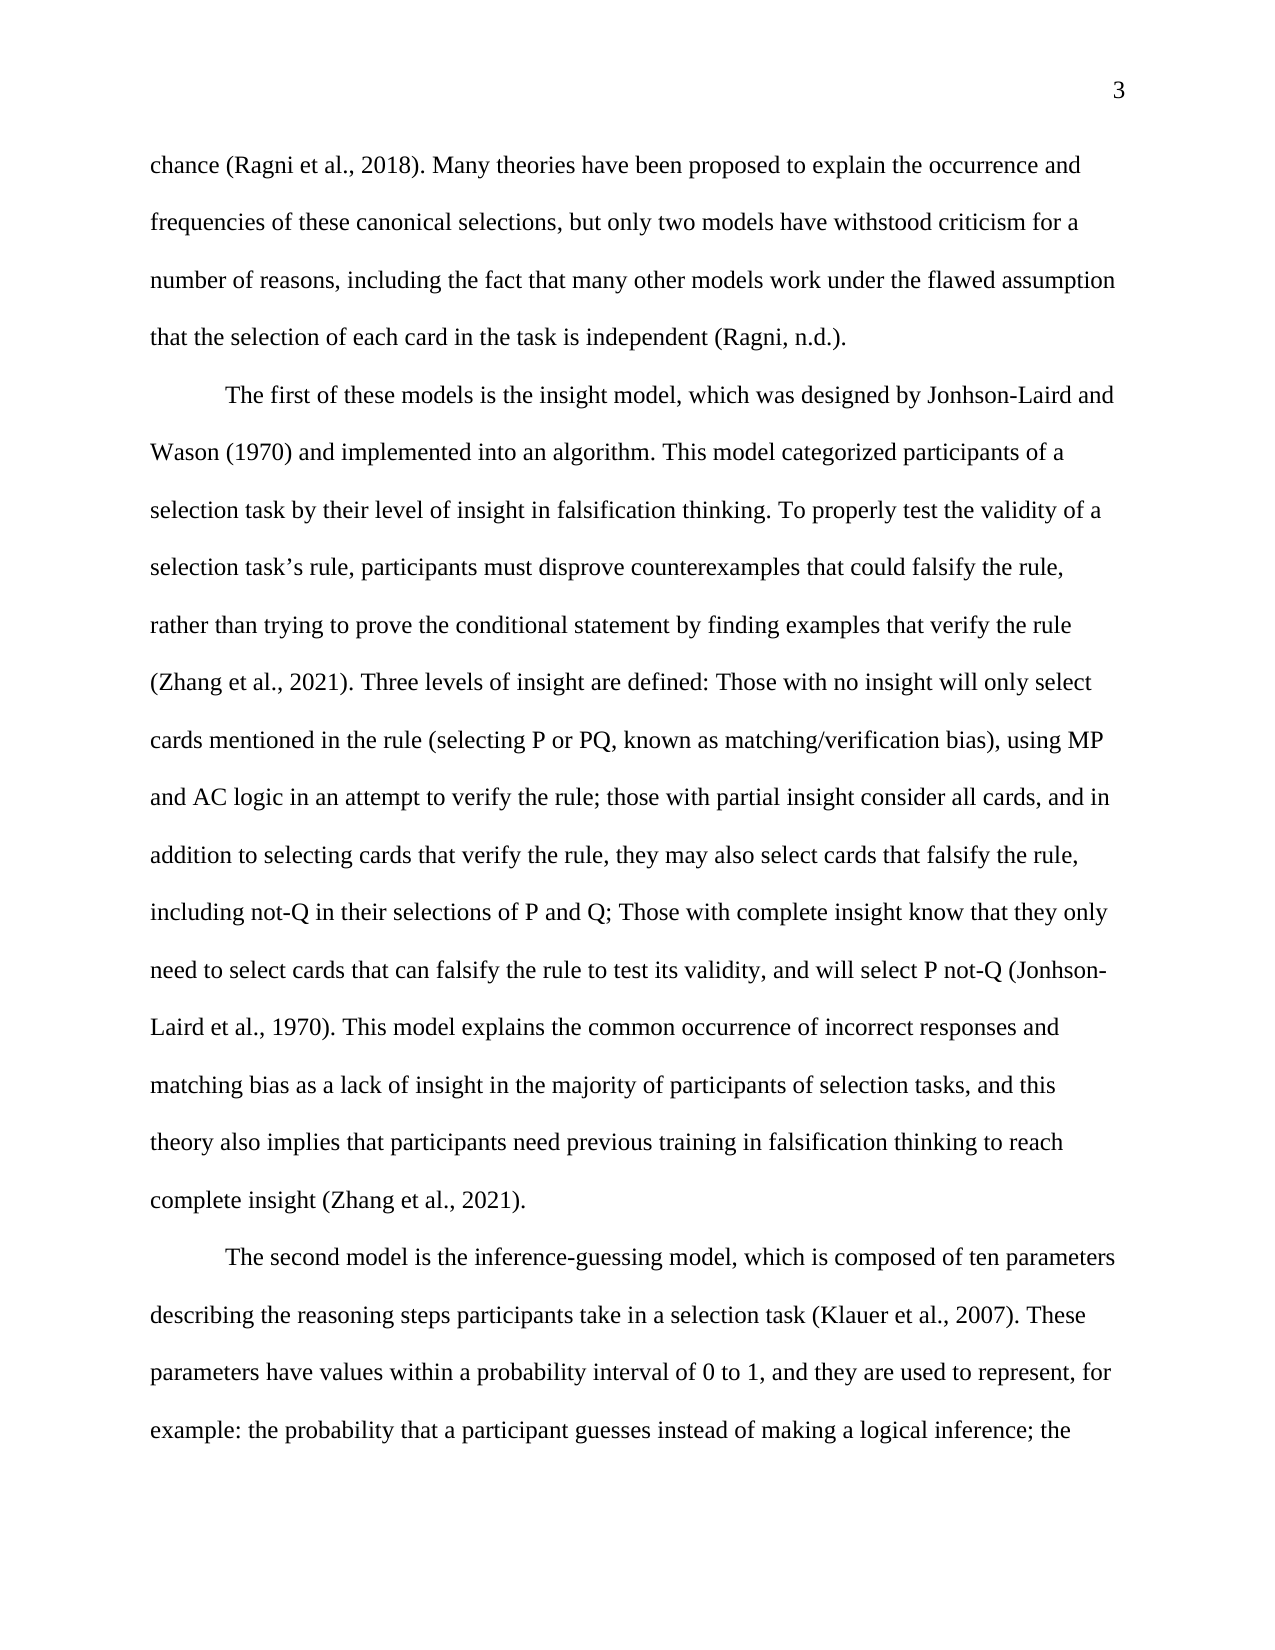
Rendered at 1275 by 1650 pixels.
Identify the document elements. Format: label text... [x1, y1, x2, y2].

text The first of these models is the insight model, which was designed by Jonhson-Laird and Wason (1970) and implemented into an algorithm. This model categorized participants of a selection task by their level of insight in falsification thinking. To properly test the validity of a selection task’s rule, participants must disprove counterexamples that could falsify the rule, rather than trying to prove the conditional statement by finding examples that verify the rule (Zhang et al., 2021). Three levels of insight are defined: Those with no insight will only select cards mentioned in the rule (selecting P or PQ, known as matching/verification bias), using MP and AC logic in an attempt to verify the rule; those with partial insight consider all cards, and in addition to selecting cards that verify the rule, they may also select cards that falsify the rule, including not-Q in their selections of P and Q; Those with complete insight know that they only need to select cards that can falsify the rule to test its validity, and will select P not-Q (Jonhson-Laird et al., 1970). This model explains the common occurrence of incorrect responses and matching bias as a lack of insight in the majority of participants of selection tasks, and this theory also implies that participants need previous training in falsification thinking to reach complete insight (Zhang et al., 2021). [150, 380, 1125, 1214]
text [150, 150, 1125, 351]
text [150, 1242, 1125, 1444]
